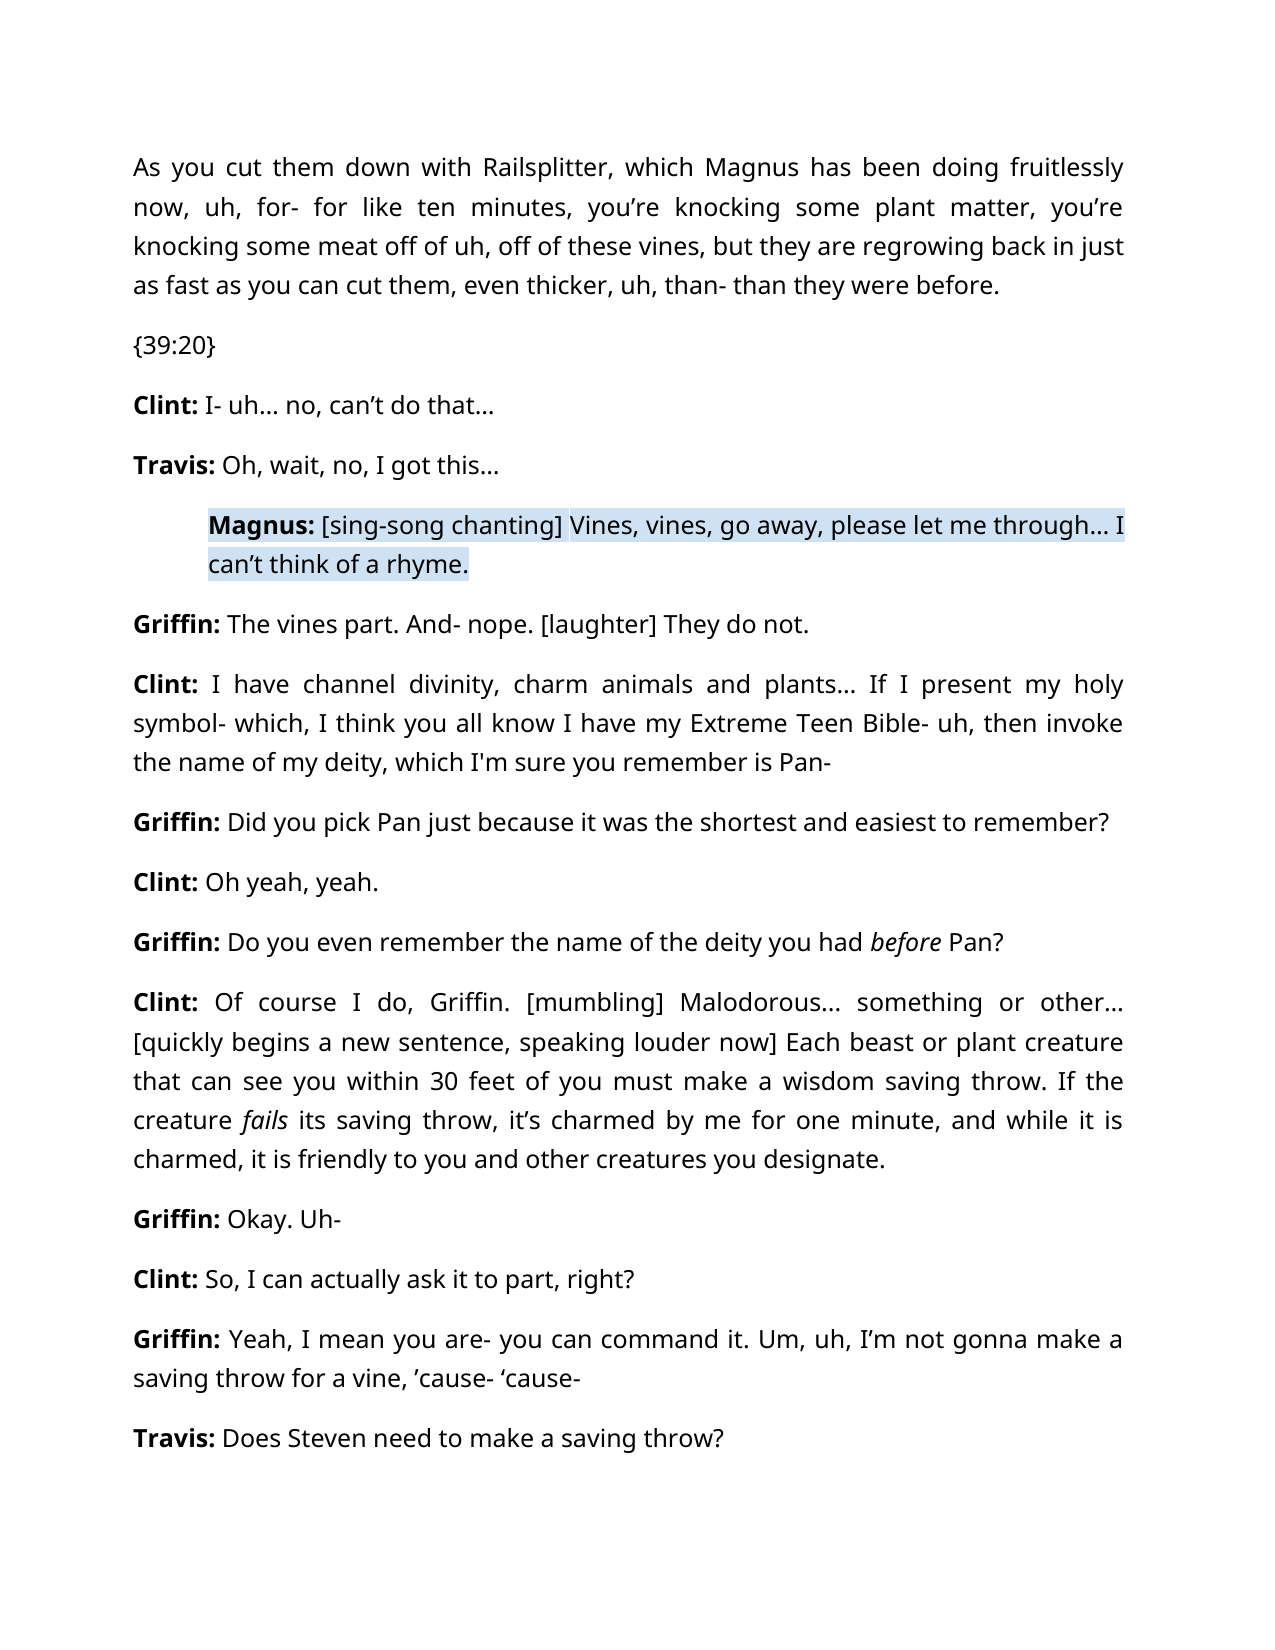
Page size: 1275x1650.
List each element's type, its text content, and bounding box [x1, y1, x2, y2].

text Griffin: The vines part. And- nope. [laughter] They do not. [133, 607, 1125, 641]
text Travis: Oh, wait, no, I got this… [133, 447, 1125, 482]
text Clint: Of course I do, Griffin. [mumbling] Malodorous... something or other… [quickly begins a new sentence, speaking louder now] Each beast or plant creature that can see you within 30 feet of you must make a wisdom saving throw. If the creature fails its saving throw, it’s charmed by me for one minute, and while it is charmed, it is friendly to you and other creatures you designate. [133, 985, 1125, 1176]
text As you cut them down with Railsplitter, which Magnus has been doing fruitlessly now, uh, for- for like ten minutes, you’re knocking some plant matter, you’re knocking some meat off of uh, off of these vines, but they are regrowing back in just as fast as you can cut them, even thicker, uh, than- than they were before. [133, 150, 1125, 302]
text Griffin: Yeah, I mean you are- you can command it. Um, uh, I’m not gonna make a saving throw for a vine, ’cause- ‘cause- [133, 1322, 1125, 1395]
text Clint: So, I can actually ask it to part, right? [133, 1262, 1125, 1296]
text {39:20} [133, 327, 1125, 362]
text Griffin: Do you even remember the name of the deity you had before Pan? [133, 925, 1125, 959]
text Clint: I- uh… no, can’t do that… [133, 387, 1125, 422]
text Clint: Oh yeah, yeah. [133, 865, 1125, 899]
text Clint: I have channel divinity, charm animals and plants… If I present my holy symbol- which, I think you all know I have my Extreme Teen Bible- uh, then invoke the name of my deity, which I'm sure you remember is Pan- [133, 667, 1125, 779]
text Magnus: [sing-song chanting] Vines, vines, go away, please let me through… I can’t think of a rhyme. [208, 518, 1125, 581]
text Travis: Does Steven need to make a saving throw? [133, 1421, 1125, 1455]
text Griffin: Okay. Uh- [133, 1202, 1125, 1236]
text Griffin: Did you pick Pan just because it was the shortest and easiest to remember? [133, 805, 1125, 839]
